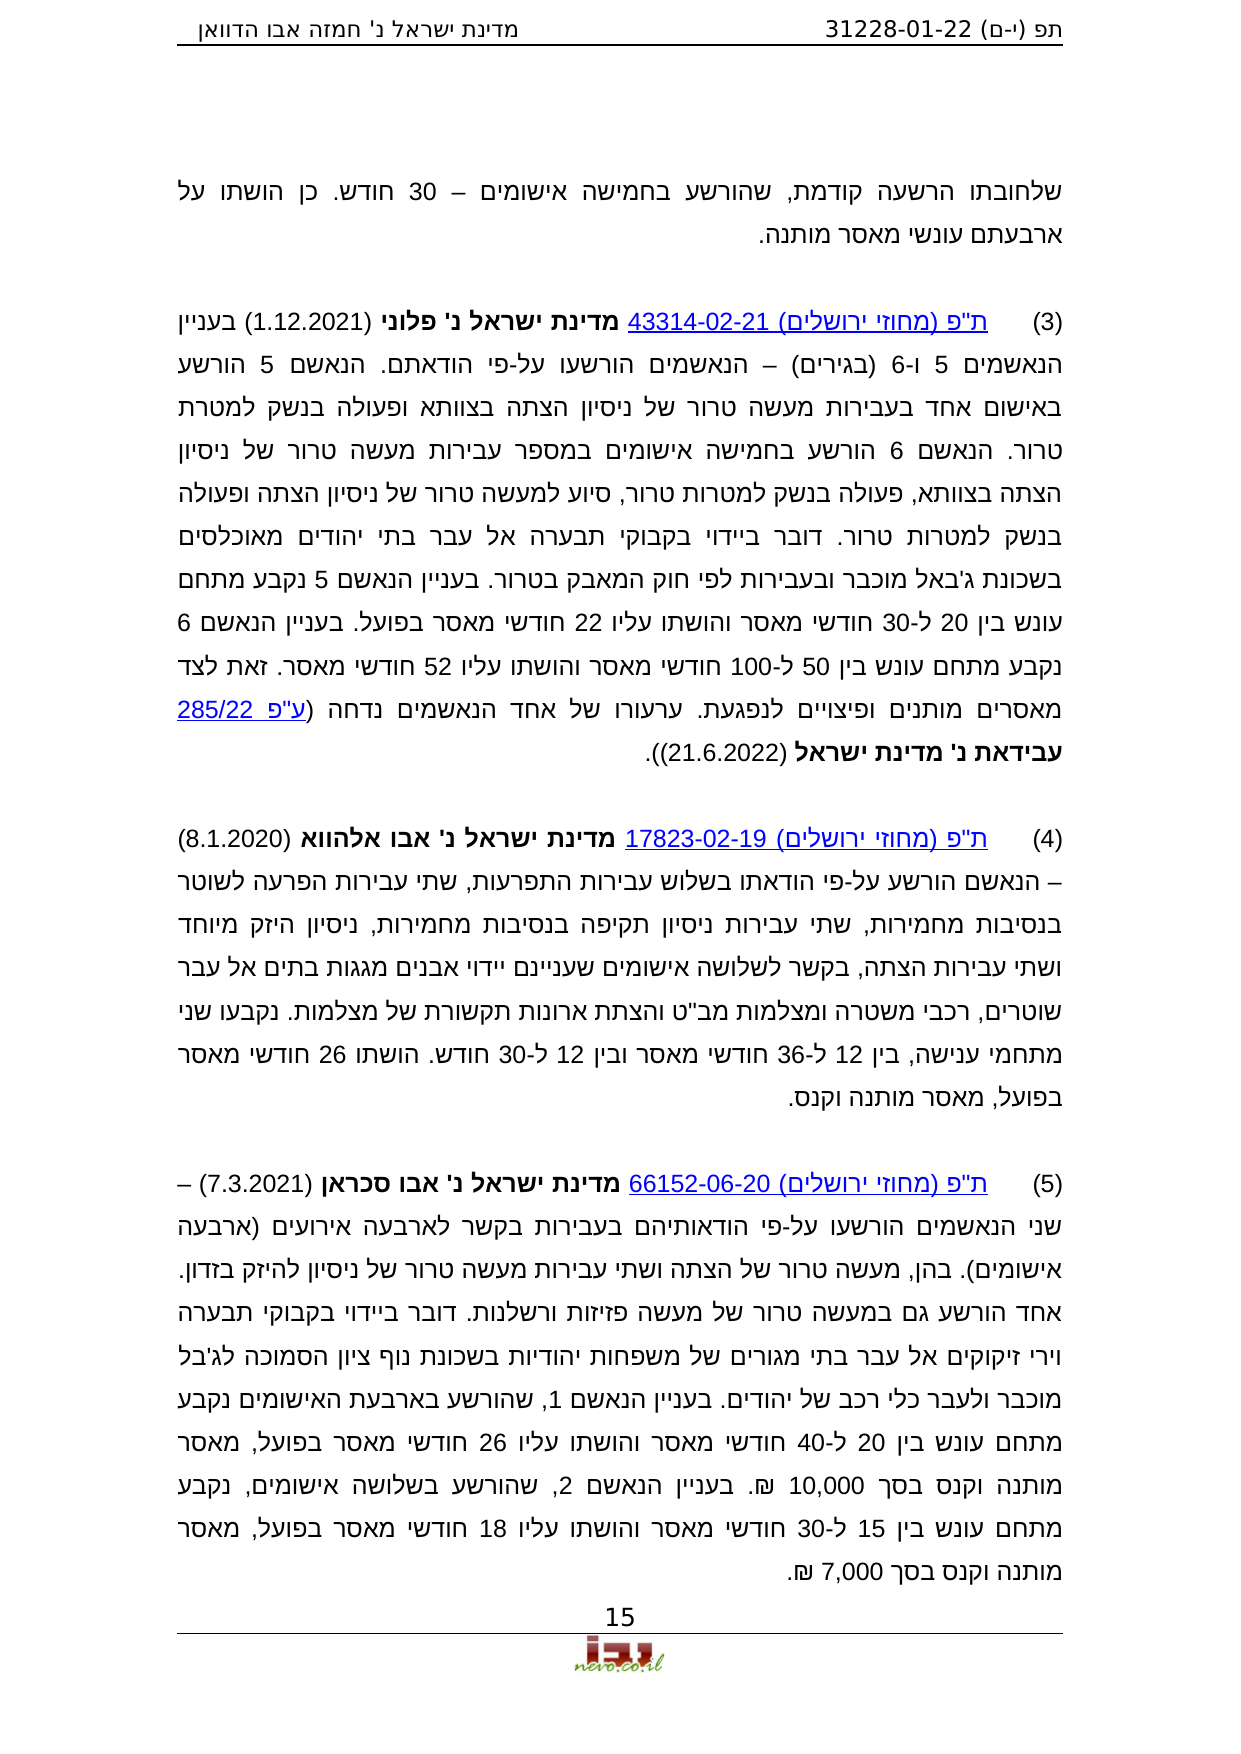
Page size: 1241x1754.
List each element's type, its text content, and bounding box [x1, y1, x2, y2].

text (4) ת"פ (מחוזי ירושלים) 17823-02-19 מדינת ישראל נ' אבו אלהווא (8.1.2020) – הנאשם הורשע על-פי הודאתו בשלוש עבירות התפרעות, שתי עבירות הפרעה לשוטר בנסיבות מחמירות, שתי עבירות ניסיון תקיפה בנסיבות מחמירות, ניסיון היזק מיוחד ושתי עבירות הצתה, בקשר לשלושה אישומים שעניינם יידוי אבנים מגגות בתים אל עבר שוטרים, רכבי משטרה ומצלמות מב"ט והצתת ארונות תקשורת של מצלמות. נקבעו שני מתחמי ענישה, בין 12 ל-36 חודשי מאסר ובין 12 ל-30 חודש. הושתו 26 חודשי מאסר בפועל, מאסר מותנה וקנס. [177, 824, 1063, 1112]
text (3) ת"פ (מחוזי ירושלים) 43314-02-21 מדינת ישראל נ' פלוני (1.12.2021) בעניין הנאשמים 5 ו-6 (בגירים) – הנאשמים הורשעו על-פי הודאתם. הנאשם 5 הורשע באישום אחד בעבירות מעשה טרור של ניסיון הצתה בצוותא ופעולה בנשק למטרת טרור. הנאשם 6 הורשע בחמישה אישומים במספר עבירות מעשה טרור של ניסיון הצתה בצוותא, פעולה בנשק למטרות טרור, סיוע למעשה טרור של ניסיון הצתה ופעולה בנשק למטרות טרור. דובר ביידוי בקבוקי תבערה אל עבר בתי יהודים מאוכלסים בשכונת ג'באל מוכבר ובעבירות לפי חוק המאבק בטרור. בעניין הנאשם 5 נקבע מתחם עונש בין 20 ל-30 חודשי מאסר והושתו עליו 22 חודשי מאסר בפועל. בעניין הנאשם 6 נקבע מתחם עונש בין 50 ל-100 חודשי מאסר והושתו עליו 52 חודשי מאסר. זאת לצד מאסרים מותנים ופיצויים לנפגעת. ערעורו של אחד הנאשמים נדחה (ע"פ 285/22 עבידאת נ' מדינת ישראל (21.6.2022)). [177, 307, 1063, 767]
picture [574, 1635, 666, 1673]
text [177, 177, 1063, 249]
text (5) ת"פ (מחוזי ירושלים) 66152-06-20 מדינת ישראל נ' אבו סכראן (7.3.2021) – שני הנאשמים הורשעו על-פי הודאותיהם בעבירות בקשר לארבעה אירועים (ארבעה אישומים). בהן, מעשה טרור של הצתה ושתי עבירות מעשה טרור של ניסיון להיזק בזדון. אחד הורשע גם במעשה טרור של מעשה פזיזות ורשלנות. דובר ביידוי בקבוקי תבערה וירי זיקוקים אל עבר בתי מגורים של משפחות יהודיות בשכונת נוף ציון הסמוכה לג'בל מוכבר ולעבר כלי רכב של יהודים. בעניין הנאשם 1, שהורשע בארבעת האישומים נקבע מתחם עונש בין 20 ל-40 חודשי מאסר והושתו עליו 26 חודשי מאסר בפועל, מאסר מותנה וקנס בסך 10,000 ₪. בעניין הנאשם 2, שהורשע בשלושה אישומים, נקבע מתחם עונש בין 15 ל-30 חודשי מאסר והושתו עליו 18 חודשי מאסר בפועל, מאסר מותנה וקנס בסך 7,000 ₪. [177, 1169, 1063, 1586]
